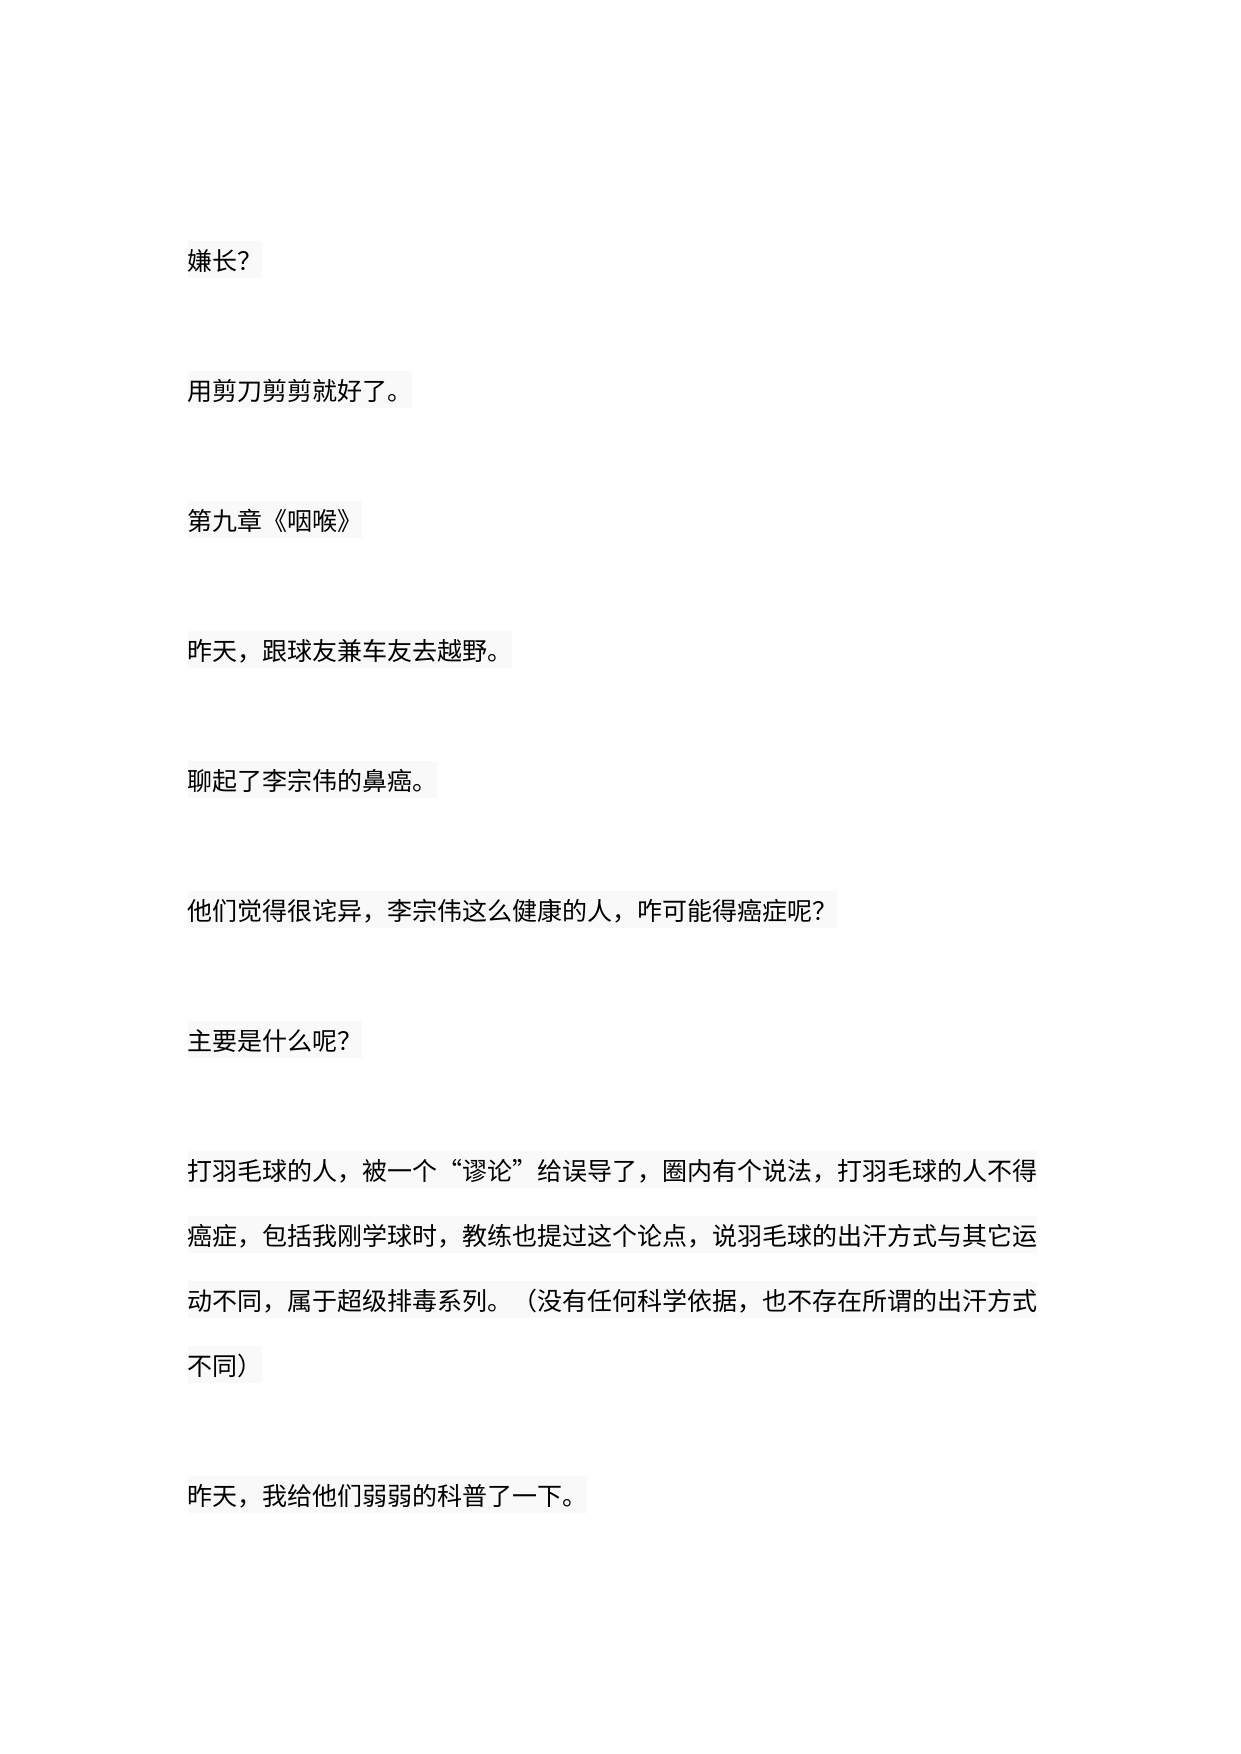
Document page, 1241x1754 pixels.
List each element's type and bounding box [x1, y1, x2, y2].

text [187, 162, 1053, 1527]
